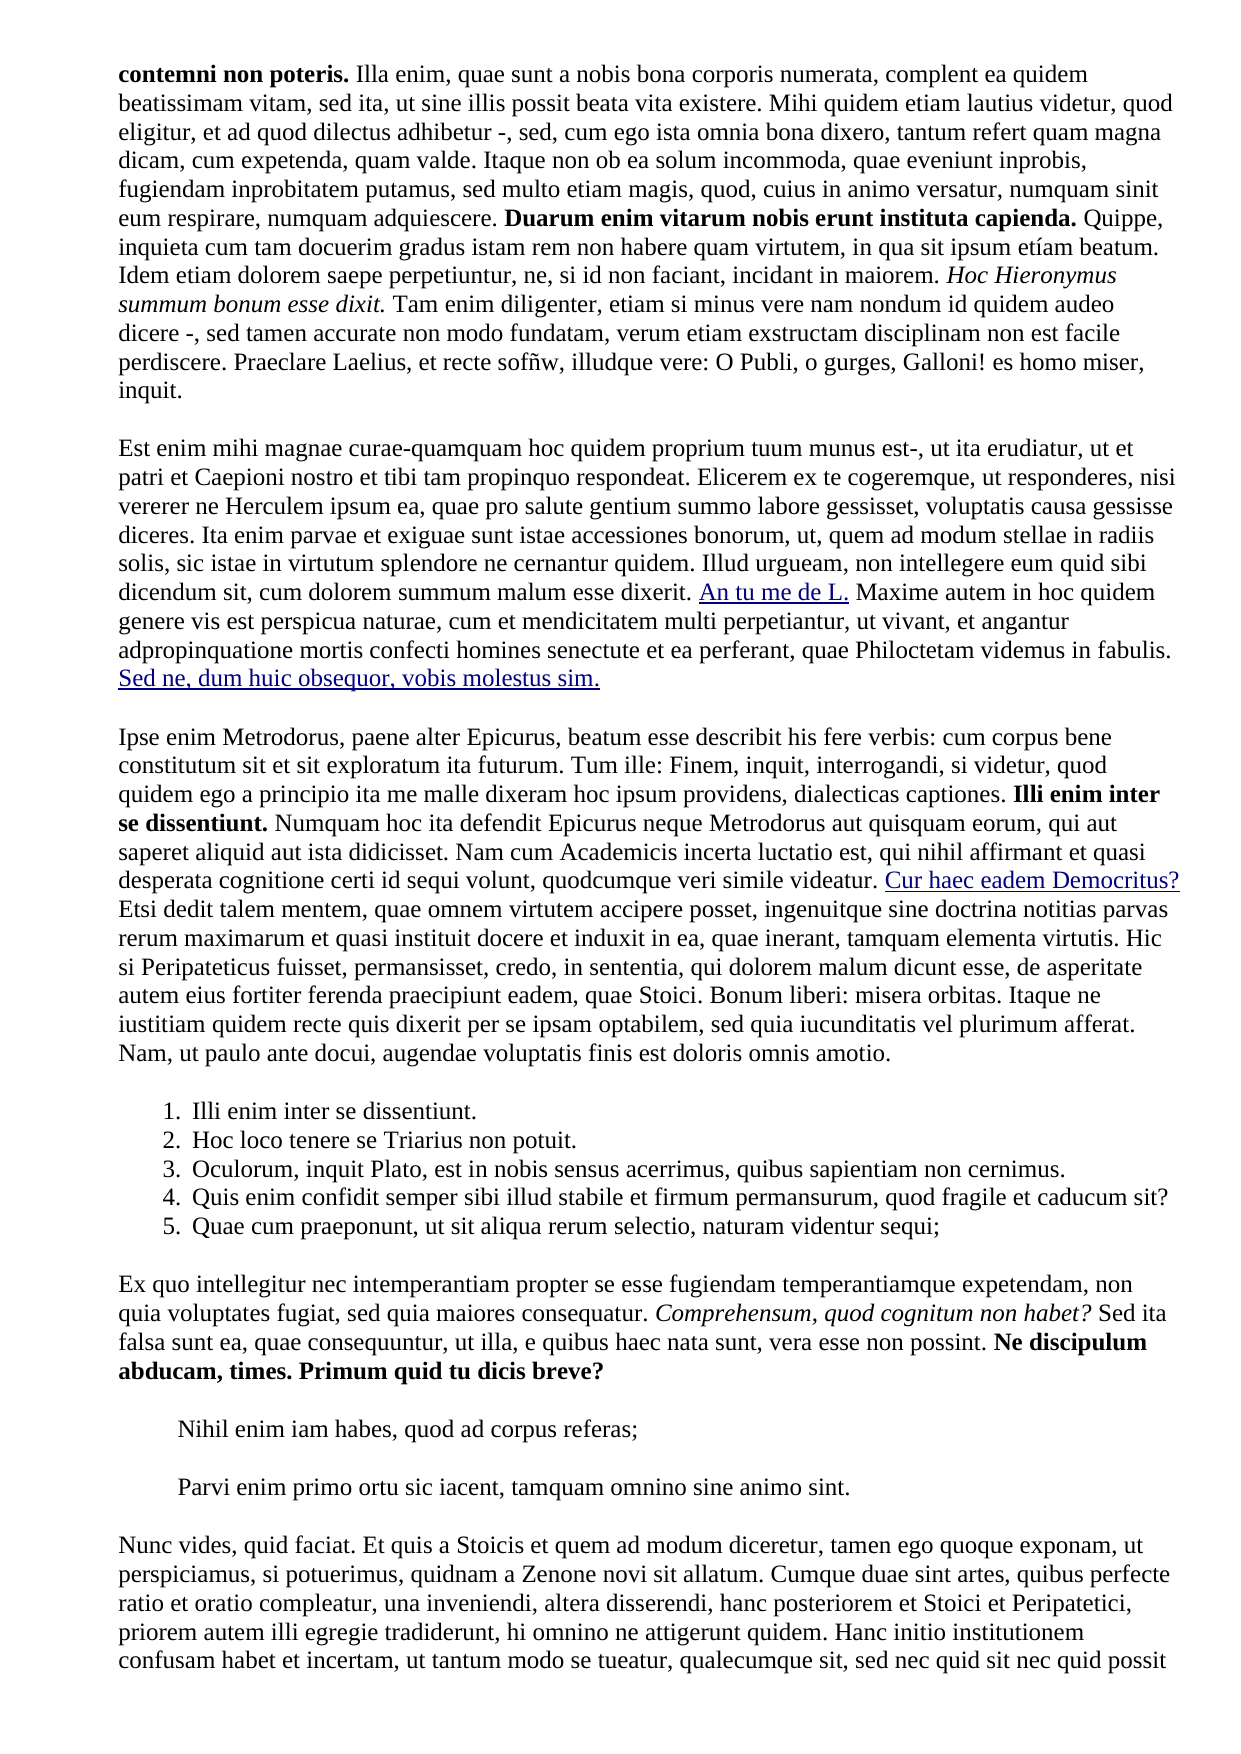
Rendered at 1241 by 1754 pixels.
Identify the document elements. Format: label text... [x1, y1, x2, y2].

list Hoc loco tenere se Triarius non potuit. [162, 1125, 1181, 1154]
list Quis enim confidit semper sibi illud stabile et firmum permansurum, quod fragile et caducum sit? [162, 1182, 1181, 1211]
text Nihil enim iam habes, quod ad corpus referas; [177, 1414, 1122, 1443]
text Ipse enim Metrodorus, paene alter Epicurus, beatum esse describit his fere verbis: cum corpus bene constitutum sit et sit exploratum ita futurum. Tum ille: Finem, inquit, interrogandi, si videtur, quod quidem ego a principio ita me malle dixeram hoc ipsum providens, dialecticas captiones. Illi enim inter se dissentiunt. Numquam hoc ita defendit Epicurus neque Metrodorus aut quisquam eorum, qui aut saperet aliquid aut ista didicisset. Nam cum Academicis incerta luctatio est, qui nihil affirmant et quasi desperata cognitione certi id sequi volunt, quodcumque veri simile videatur. Cur haec eadem Democritus? Etsi dedit talem mentem, quae omnem virtutem accipere posset, ingenuitque sine doctrina notitias parvas rerum maximarum et quasi instituit docere et induxit in ea, quae inerant, tamquam elementa virtutis. Hic si Peripateticus fuisset, permansisset, credo, in sententia, qui dolorem malum dicunt esse, de asperitate autem eius fortiter ferenda praecipiunt eadem, quae Stoici. Bonum liberi: misera orbitas. Itaque ne iustitiam quidem recte quis dixerit per se ipsam optabilem, sed quia iucunditatis vel plurimum afferat. Nam, ut paulo ante docui, augendae voluptatis finis est doloris omnis amotio. [118, 722, 1181, 1067]
text Est enim mihi magnae curae-quamquam hoc quidem proprium tuum munus est-, ut ita erudiatur, ut et patri et Caepioni nostro et tibi tam propinquo respondeat. Elicerem ex te cogeremque, ut responderes, nisi vererer ne Herculem ipsum ea, quae pro salute gentium summo labore gessisset, voluptatis causa gessisse diceres. Ita enim parvae et exiguae sunt istae accessiones bonorum, ut, quem ad modum stellae in radiis solis, sic istae in virtutum splendore ne cernantur quidem. Illud urgueam, non intellegere eum quid sibi dicendum sit, cum dolorem summum malum esse dixerit. An tu me de L. Maxime autem in hoc quidem genere vis est perspicua naturae, cum et mendicitatem multi perpetiantur, ut vivant, et angantur adpropinquatione mortis confecti homines senectute et ea perferant, quae Philoctetam videmus in fabulis. Sed ne, dum huic obsequor, vobis molestus sim. [118, 433, 1181, 692]
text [118, 59, 1181, 404]
text Parvi enim primo ortu sic iacent, tamquam omnino sine animo sint. [177, 1472, 1122, 1501]
text Ex quo intellegitur nec intemperantiam propter se esse fugiendam temperantiamque expetendam, non quia voluptates fugiat, sed quia maiores consequatur. Comprehensum, quod cognitum non habet? Sed ita falsa sunt ea, quae consequuntur, ut illa, e quibus haec nata sunt, vera esse non possint. Ne discipulum abducam, times. Primum quid tu dicis breve? [118, 1269, 1181, 1384]
list Quae cum praeponunt, ut sit aliqua rerum selectio, naturam videntur sequi; [162, 1211, 1181, 1240]
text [118, 1530, 1181, 1674]
list Illi enim inter se dissentiunt. [162, 1096, 1181, 1125]
list Oculorum, inquit Plato, est in nobis sensus acerrimus, quibus sapientiam non cernimus. [162, 1154, 1181, 1182]
